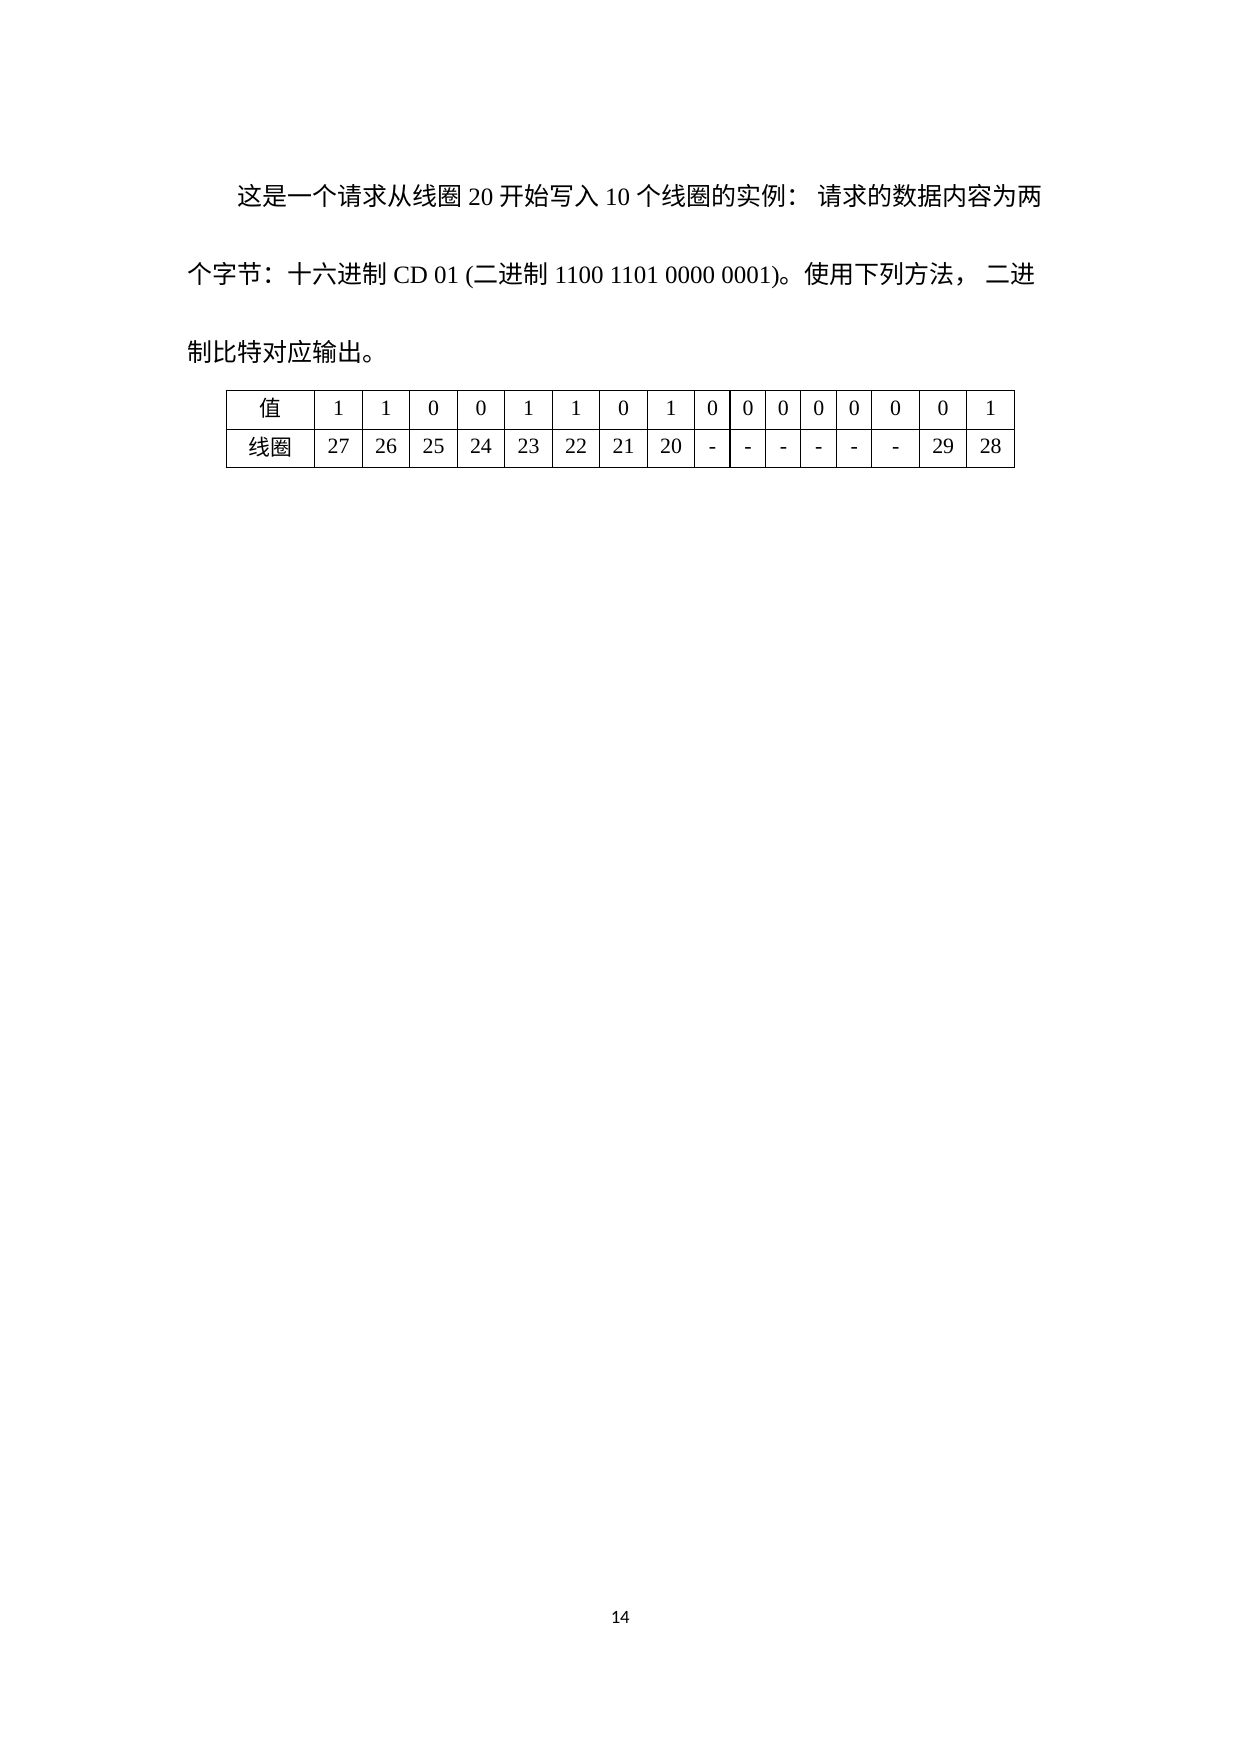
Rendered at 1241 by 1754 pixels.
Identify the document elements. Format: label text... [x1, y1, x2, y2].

table_header 0 [458, 391, 504, 428]
table_header 1 [553, 391, 599, 428]
table_cell 22 [553, 430, 599, 467]
table_header 0 [920, 391, 966, 428]
table_header 1 [648, 391, 694, 428]
table_cell 24 [458, 430, 504, 467]
table_header 0 [872, 391, 919, 428]
table_cell 29 [920, 430, 966, 467]
table_cell - [731, 430, 765, 467]
table_cell 21 [600, 430, 647, 467]
table_header 1 [315, 391, 362, 428]
table_cell - [801, 430, 836, 467]
table_header 0 [410, 391, 457, 428]
text 这是一个请求从线圈 20 开始写入 10 个线圈的实例： 请求的数据内容为两个字节：十六进制 CD 01 (二进制 1100 1101 0000 0001)。使用下列方法， 二进制比特对应输出。 [187, 162, 1053, 383]
table_cell 26 [363, 430, 409, 467]
table_cell 28 [967, 430, 1014, 467]
table_cell 25 [410, 430, 457, 467]
table_cell 27 [315, 430, 362, 467]
table_header 值 [227, 391, 314, 428]
table_header 0 [766, 391, 800, 428]
table_header 1 [967, 391, 1014, 428]
table_cell 线圈 [227, 430, 314, 467]
table_header 0 [695, 391, 729, 428]
table_header 0 [600, 391, 647, 428]
table_cell - [695, 430, 729, 467]
table_header 1 [505, 391, 552, 428]
table_header 1 [363, 391, 409, 428]
table_header 0 [837, 391, 871, 428]
table_cell - [837, 430, 871, 467]
table_header 0 [801, 391, 836, 428]
table_cell 20 [648, 430, 694, 467]
table_cell - [766, 430, 800, 467]
table_cell - [872, 430, 919, 467]
table_header 0 [731, 391, 765, 428]
table_cell 23 [505, 430, 552, 467]
